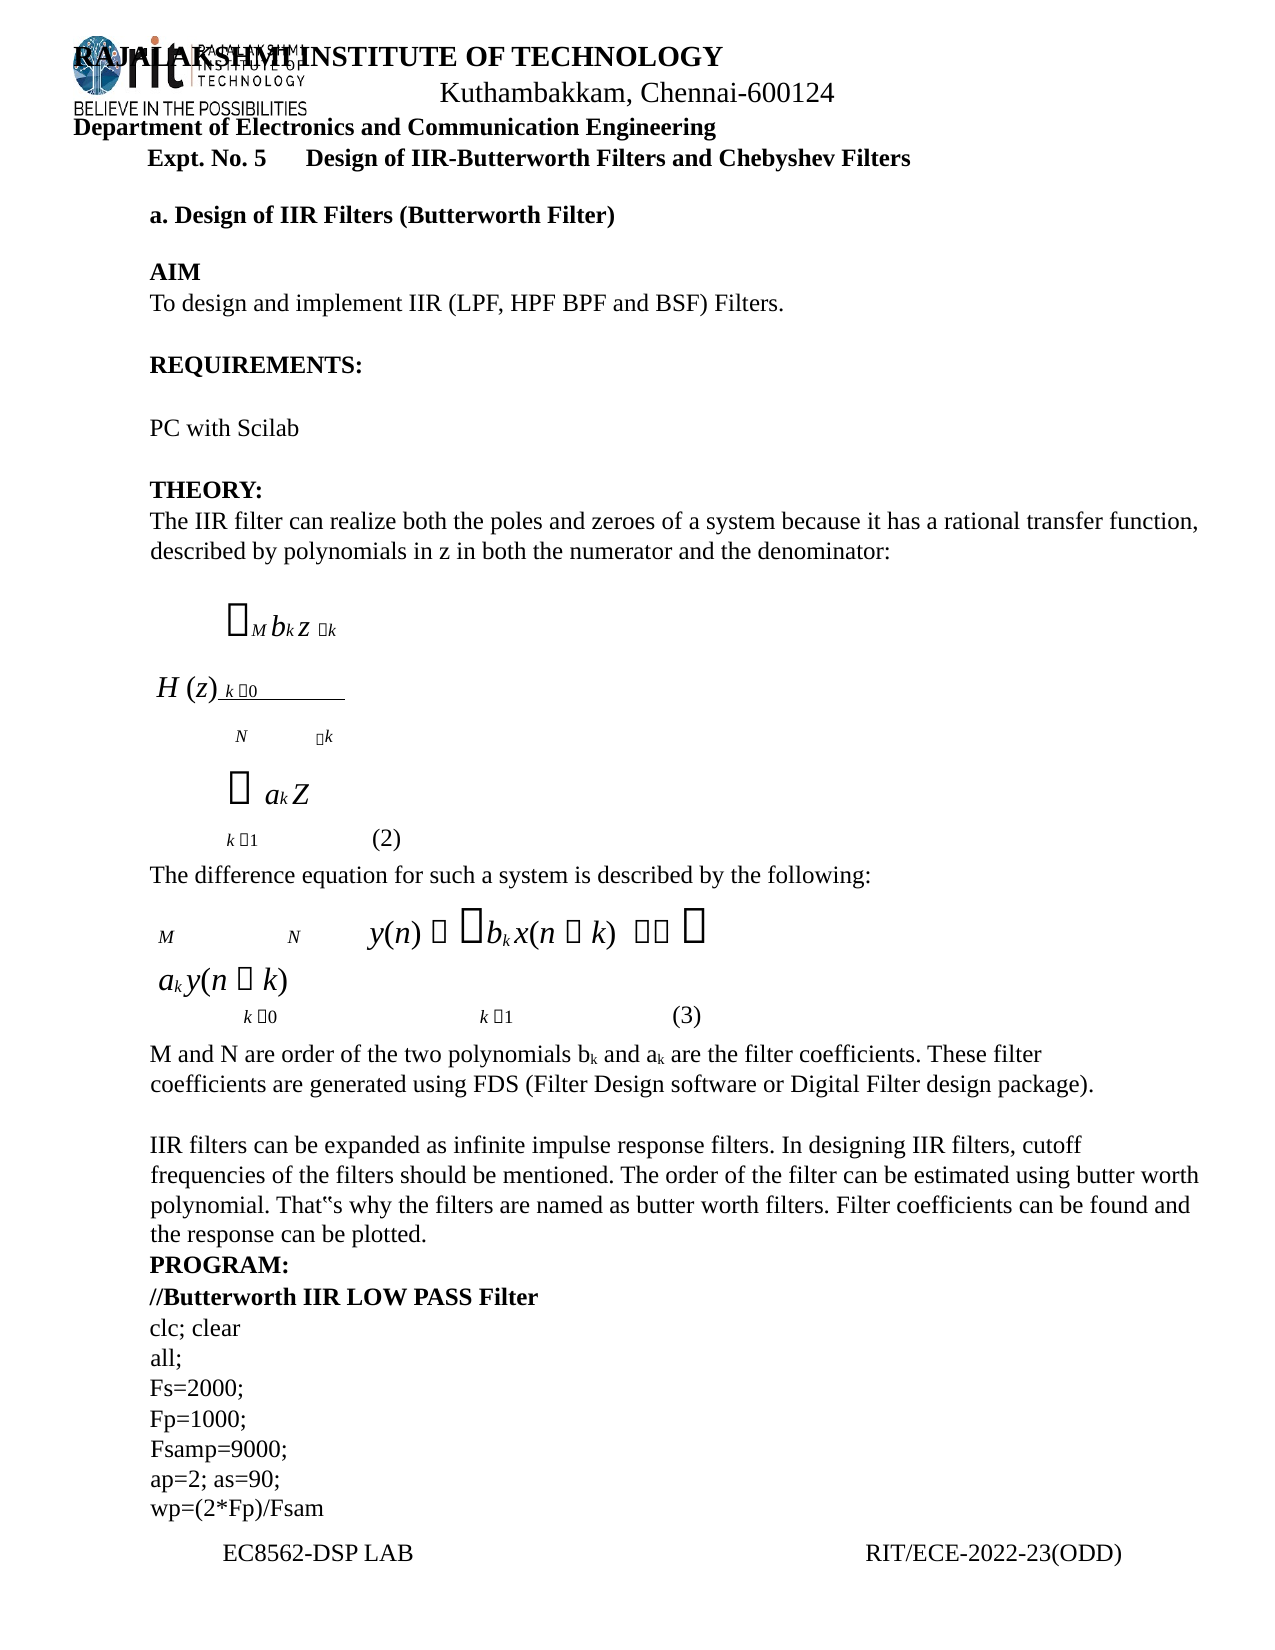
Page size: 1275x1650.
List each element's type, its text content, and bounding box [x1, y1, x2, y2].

text M and N are order of the two polynomials bk and ak are the filter coefficients. These filter coefficients are generated using FDS (Filter Design software or Digital Filter design package). [149, 1039, 1143, 1097]
text Fs=2000; [149, 1373, 1201, 1402]
text The difference equation for such a system is described by the following: [149, 860, 1201, 889]
text k 1 (2) [62, 823, 1201, 852]
text The IIR filter can realize both the poles and zeroes of a system because it has a rational transfer function, described by polynomials in z in both the numerator and the denominator: [149, 506, 1201, 564]
text N k [62, 713, 1201, 750]
text k 0 k 1 (3) [62, 1000, 1201, 1028]
text To design and implement IIR (LPF, HPF BPF and BSF) Filters. [149, 288, 1201, 317]
text Expt. No. 5 Design of IIR-Butterworth Filters and Chebyshev Filters [62, 143, 1201, 171]
text AIM [149, 257, 1164, 286]
text a. Design of IIR Filters (Butterworth Filter) [149, 200, 1164, 229]
text M N y(n)  bk x(n  k)   ak y(n  k) [62, 891, 724, 1000]
text clc; clear all; [149, 1313, 241, 1371]
text PROGRAM: [149, 1250, 1164, 1279]
text M bk z k [61, 587, 1201, 649]
text PC with Scilab [149, 413, 1201, 442]
text  ak Z [226, 756, 1201, 818]
text //Butterworth IIR LOW PASS Filter [149, 1282, 1164, 1310]
picture [73, 36, 307, 116]
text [149, 1404, 336, 1522]
picture [80, 48, 87, 56]
text REQUIREMENTS: [149, 350, 1164, 379]
text H (z) k 0 [62, 669, 1201, 704]
picture [100, 51, 106, 58]
text IIR filters can be expanded as infinite impulse response filters. In designing IIR filters, cutoff frequencies of the filters should be mentioned. The order of the filter can be estimated using butter worth polynomial. That‟s why the filters are named as butter worth filters. Filter coefficients can be found and the response can be plotted. [149, 1131, 1201, 1248]
text THEORY: [149, 475, 1164, 503]
